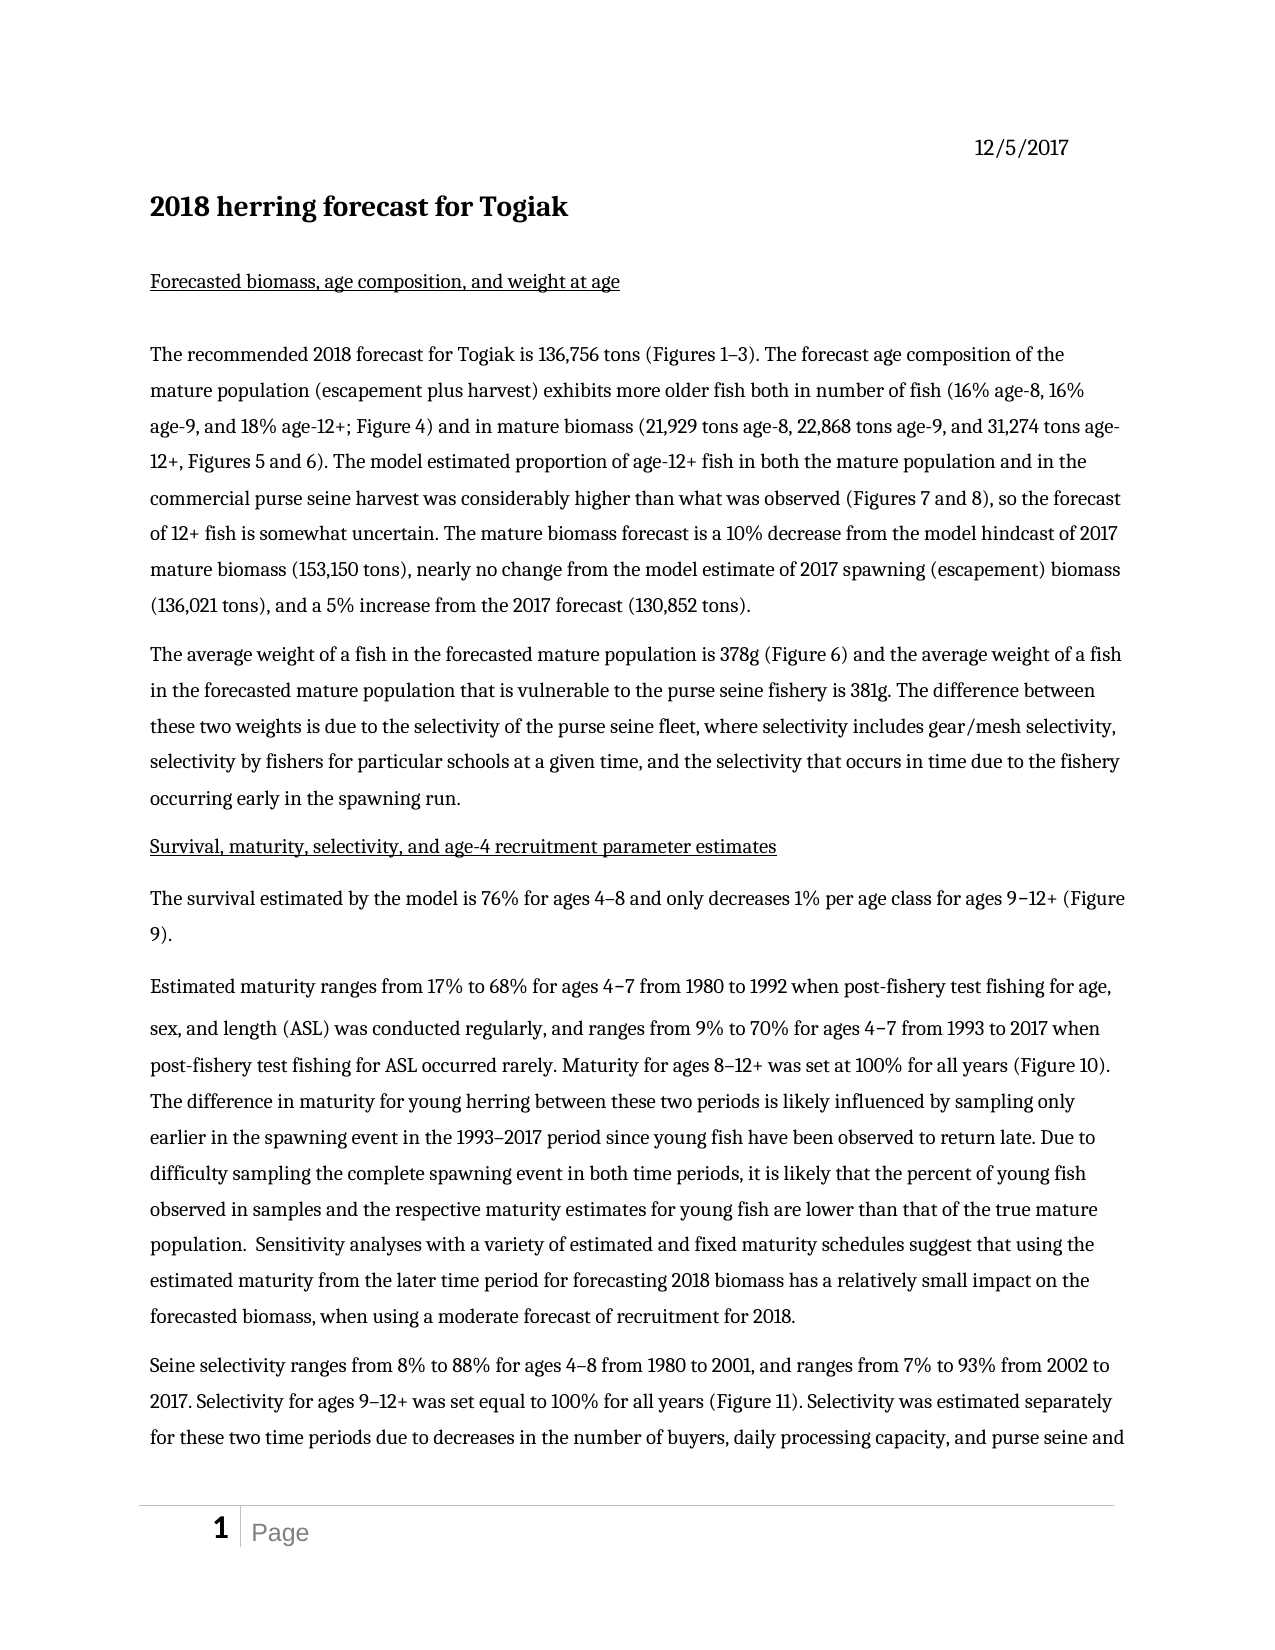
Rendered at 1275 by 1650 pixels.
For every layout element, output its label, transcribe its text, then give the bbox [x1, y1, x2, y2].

text 2018 herring forecast for Togiak [150, 191, 1125, 224]
text Survival, maturity, selectivity, and age-4 recruitment parameter estimates [150, 834, 1125, 858]
text Forecasted biomass, age composition, and weight at age [150, 270, 1125, 294]
text The survival estimated by the model is 76% for ages 4–8 and only decreases 1% per age class for ages 9–12+ (Figure 9). [150, 883, 1125, 947]
text The recommended 2018 forecast for Togiak is 136,756 tons (Figures 1–3). The forecast age composition of the mature population (escapement plus harvest) exhibits more older fish both in number of fish (16% age-8, 16% age-9, and 18% age-12+; Figure 4) and in mature biomass (21,929 tons age-8, 22,868 tons age-9, and 31,274 tons age-12+, Figures 5 and 6). The model estimated proportion of age-12+ fish in both the mature population and in the commercial purse seine harvest was considerably higher than what was observed (Figures 7 and 8), so the forecast of 12+ fish is somewhat uncertain. The mature biomass forecast is a 10% decrease from the model hindcast of 2017 mature biomass (153,150 tons), nearly no change from the model estimate of 2017 spawning (escapement) biomass (136,021 tons), and a 5% increase from the 2017 forecast (130,852 tons). [150, 342, 1125, 618]
text 12/5/2017 [150, 135, 1125, 161]
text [150, 1353, 1125, 1449]
text The average weight of a fish in the forecasted mature population is 378g (Figure 6) and the average weight of a fish in the forecasted mature population that is vulnerable to the purse seine fishery is 381g. The difference between these two weights is due to the selectivity of the purse seine fleet, where selectivity includes gear/mesh selectivity, selectivity by fishers for particular schools at a given time, and the selectivity that occurs in time due to the fishery occurring early in the spawning run. [150, 642, 1125, 810]
text Estimated maturity ranges from 17% to 68% for ages 4–7 from 1980 to 1992 when post-fishery test fishing for age, sex, and length (ASL) was conducted regularly, and ranges from 9% to 70% for ages 4–7 from 1993 to 2017 when post-fishery test fishing for ASL occurred rarely. Maturity for ages 8–12+ was set at 100% for all years (Figure 10). The difference in maturity for young herring between these two periods is likely influenced by sampling only earlier in the spawning event in the 1993–2017 period since young fish have been observed to return late. Due to difficulty sampling the complete spawning event in both time periods, it is likely that the percent of young fish observed in samples and the respective maturity estimates for young fish are lower than that of the true mature population. Sensitivity analyses with a variety of estimated and fixed maturity schedules suggest that using the estimated maturity from the later time period for forecasting 2018 biomass has a relatively small impact on the forecasted biomass, when using a moderate forecast of recruitment for 2018. [150, 971, 1125, 1329]
